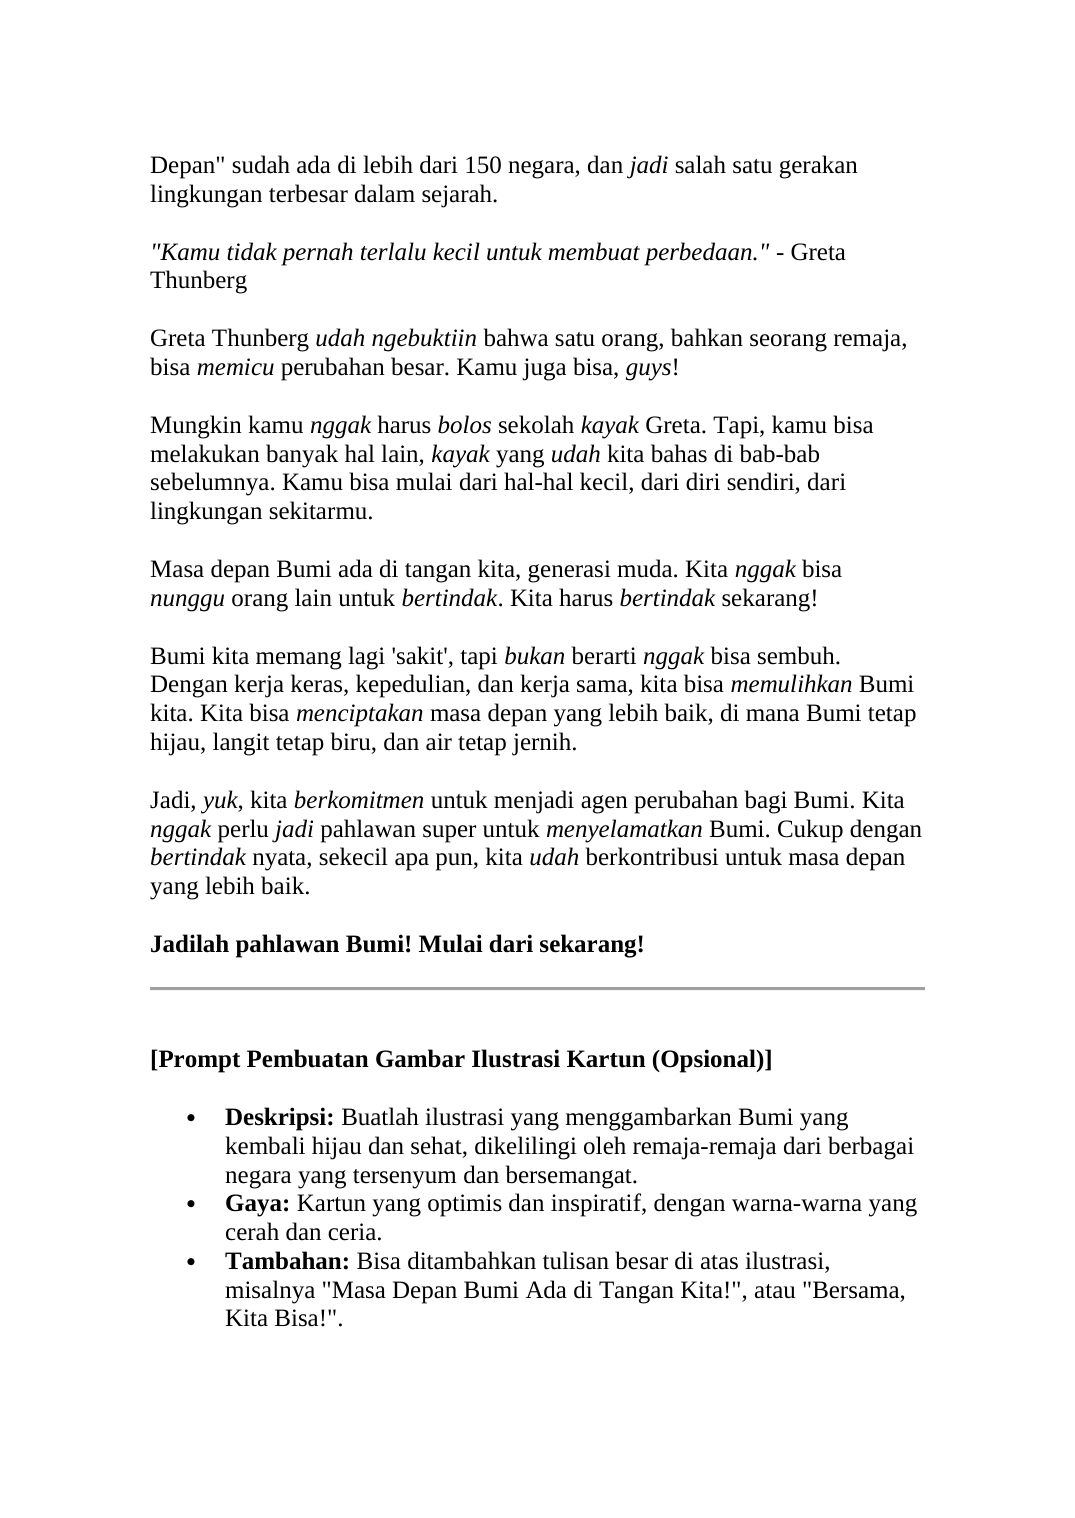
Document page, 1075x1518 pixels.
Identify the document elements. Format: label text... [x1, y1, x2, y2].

text "Kamu tidak pernah terlalu kecil untuk membuat perbedaan." - Greta Thunberg [150, 237, 925, 294]
text [Prompt Pembuatan Gambar Ilustrasi Kartun (Opsional)] [150, 1044, 925, 1073]
list Tambahan: Bisa ditambahkan tulisan besar di atas ilustrasi, misalnya "Masa Depan Bumi Ada di Tangan Kita!", atau "Bersama, Kita Bisa!". [187, 1246, 925, 1332]
text Masa depan Bumi ada di tangan kita, generasi muda. Kita nggak bisa nunggu orang lain untuk bertindak. Kita harus bertindak sekarang! [150, 554, 925, 612]
text Bumi kita memang lagi 'sakit', tapi bukan berarti nggak bisa sembuh. Dengan kerja keras, kepedulian, dan kerja sama, kita bisa memulihkan Bumi kita. Kita bisa menciptakan masa depan yang lebih baik, di mana Bumi tetap hijau, langit tetap biru, dan air tetap jernih. [150, 641, 925, 756]
text Jadilah pahlawan Bumi! Mulai dari sekarang! [150, 929, 925, 958]
list Deskripsi: Buatlah ilustrasi yang menggambarkan Bumi yang kembali hijau dan sehat, dikelilingi oleh remaja-remaja dari berbagai negara yang tersenyum dan bersemangat. [187, 1102, 925, 1188]
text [150, 150, 925, 207]
text Greta Thunberg udah ngebuktiin bahwa satu orang, bahkan seorang remaja, bisa memicu perubahan besar. Kamu juga bisa, guys! [150, 323, 925, 381]
text Mungkin kamu nggak harus bolos sekolah kayak Greta. Tapi, kamu bisa melakukan banyak hal lain, kayak yang udah kita bahas di bab-bab sebelumnya. Kamu bisa mulai dari hal-hal kecil, dari diri sendiri, dari lingkungan sekitarmu. [150, 410, 925, 525]
text Jadi, yuk, kita berkomitmen untuk menjadi agen perubahan bagi Bumi. Kita nggak perlu jadi pahlawan super untuk menyelamatkan Bumi. Cukup dengan bertindak nyata, sekecil apa pun, kita udah berkontribusi untuk masa depan yang lebih baik. [150, 785, 925, 900]
list Gaya: Kartun yang optimis dan inspiratif, dengan warna-warna yang cerah dan ceria. [187, 1188, 925, 1246]
